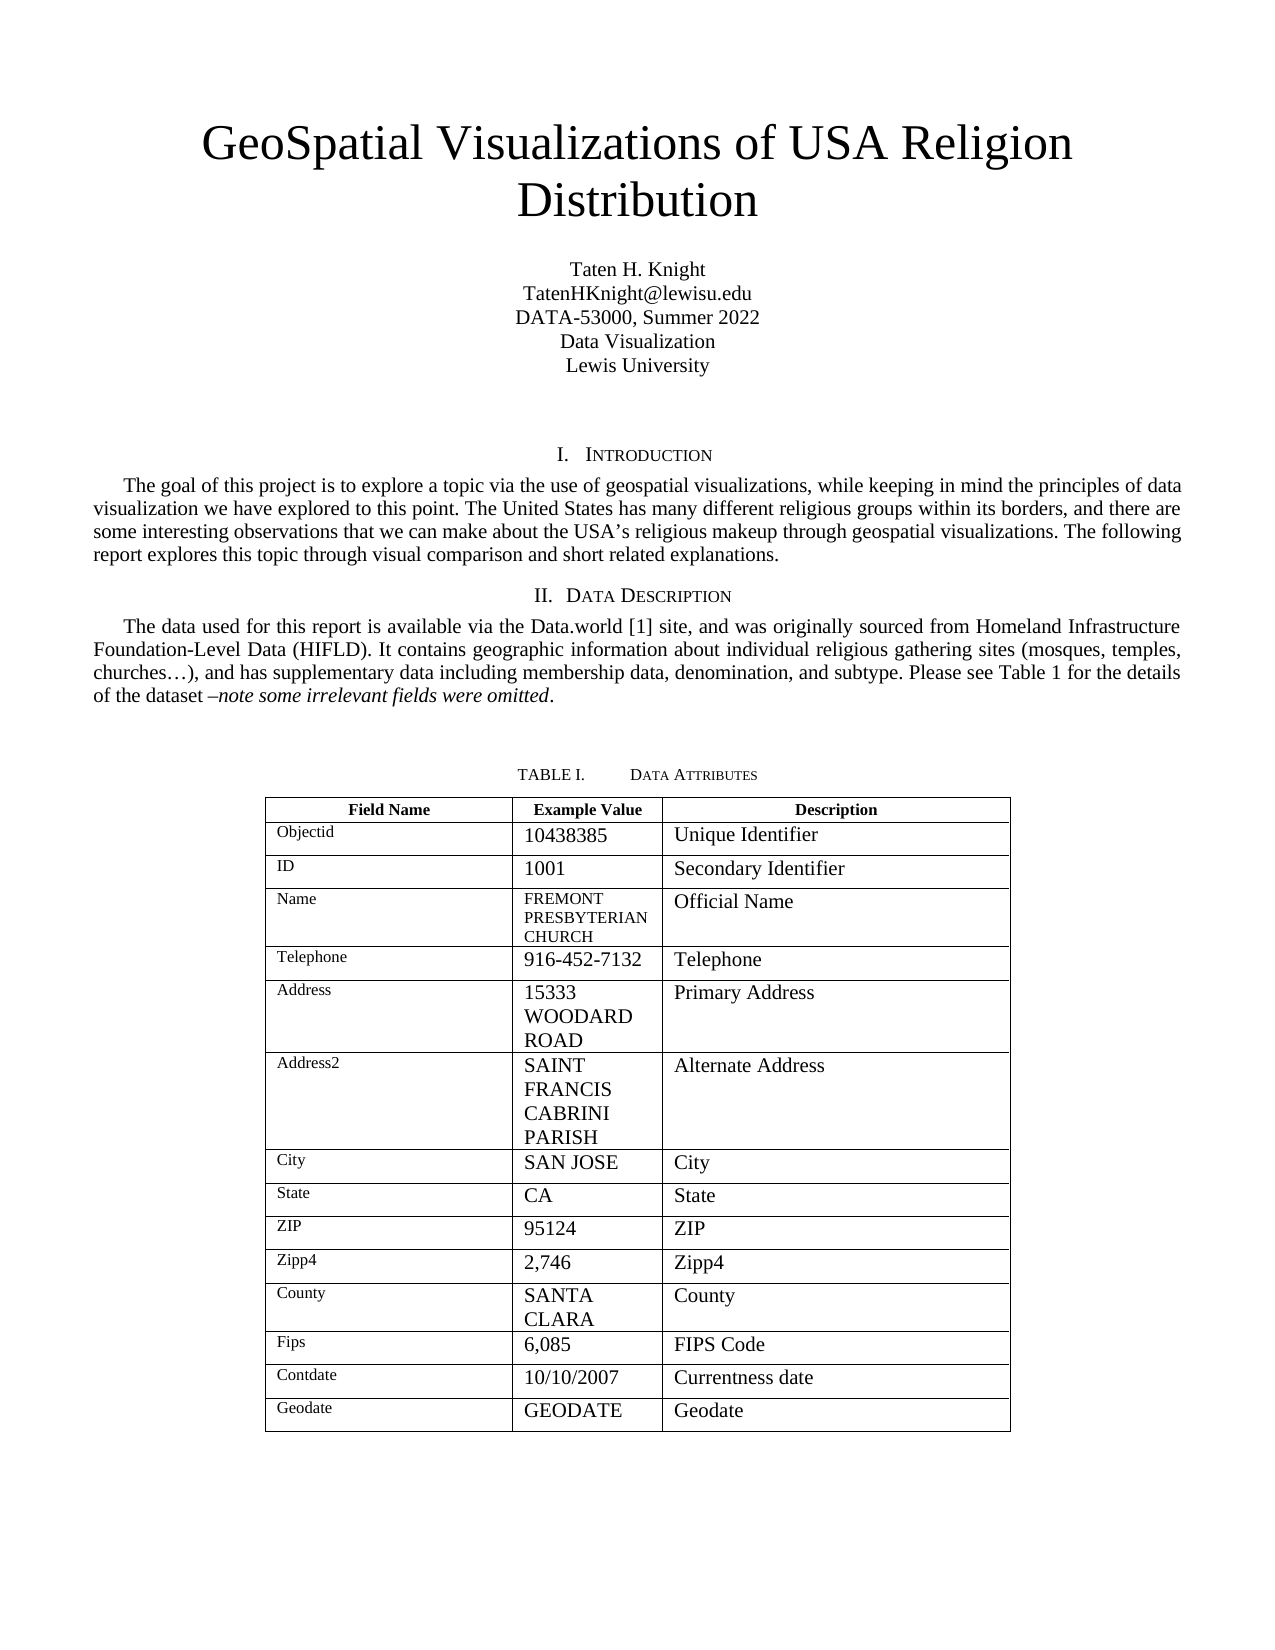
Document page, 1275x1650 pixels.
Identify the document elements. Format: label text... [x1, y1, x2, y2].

table_cell FIPS Code [663, 1331, 1010, 1364]
table_cell Alternate Address [663, 1052, 1010, 1149]
table_header Description [663, 798, 1010, 822]
table_cell FREMONT PRESBYTERIAN CHURCH [513, 889, 662, 946]
table_cell SAN JOSE [513, 1150, 662, 1182]
table_cell Zipp4 [663, 1249, 1010, 1282]
table_cell ID [266, 856, 512, 888]
table_cell Fips [266, 1332, 512, 1364]
table_cell Objectid [266, 823, 512, 855]
table_cell Primary Address [663, 980, 1010, 1052]
table_cell Zipp4 [266, 1250, 512, 1282]
text Data Attributes [93, 767, 1182, 784]
table_cell State [663, 1183, 1010, 1216]
table_cell 15333 WOODARD ROAD [513, 981, 662, 1052]
table_cell County [663, 1283, 1010, 1331]
table_cell GEODATE [513, 1399, 662, 1431]
table_cell Geodate [663, 1398, 1010, 1431]
table_header Field Name [266, 798, 512, 822]
table_cell CA [513, 1184, 662, 1216]
table_cell State [266, 1184, 512, 1216]
table_cell Official Name [663, 888, 1010, 946]
text Data Visualization Lewis University [93, 329, 1182, 377]
table_cell 916-452-7132 [513, 947, 662, 979]
table_cell 10/10/2007 [513, 1365, 662, 1398]
table_cell Contdate [266, 1365, 512, 1398]
table_cell City [663, 1149, 1010, 1182]
table_cell ﻿10438385 [513, 823, 662, 855]
table_cell Address [266, 981, 512, 1052]
table_cell ZIP [663, 1216, 1010, 1249]
table_cell Geodate [266, 1399, 512, 1431]
table_cell Address2 [266, 1053, 512, 1149]
text Taten H. Knight TatenHKnight@lewisu.edu DATA-53000, Summer 2022 [93, 257, 1182, 329]
table_cell 95124 [513, 1217, 662, 1249]
table_cell ZIP [266, 1217, 512, 1249]
table_cell Secondary Identifier [663, 855, 1010, 888]
title GeoSpatial Visualizations of USA Religion Distribution [93, 112, 1182, 227]
table_cell 6,085 [513, 1332, 662, 1364]
table_cell Name [266, 889, 512, 946]
table_header Example Value [513, 798, 662, 822]
subtitle Data Description [93, 583, 1182, 607]
table_cell City [266, 1150, 512, 1182]
text The data used for this report is available via the Data.world [1] site, and was originally sourced from Homeland Infrastructure Foundation-Level Data (HIFLD). It contains geographic information about individual religious gathering sites (mosques, temples, churches…), and has supplementary data including membership data, denomination, and subtype. Please see Table 1 for the details of the dataset –note some irrelevant fields were omitted. [93, 615, 1182, 707]
table_cell SAINT FRANCIS CABRINI PARISH [513, 1053, 662, 1149]
table_cell 1001 [513, 856, 662, 888]
subtitle Introduction [93, 442, 1182, 466]
table_cell Currentness date [663, 1364, 1010, 1398]
table_cell Telephone [266, 947, 512, 979]
table_cell County [266, 1284, 512, 1331]
text The goal of this project is to explore a topic via the use of geospatial visualizations, while keeping in mind the principles of data visualization we have explored to this point. The United States has many different religious groups within its borders, and there are some interesting observations that we can make about the USA’s religious makeup through geospatial visualizations. The following report explores this topic through visual comparison and short related explanations. [93, 474, 1182, 566]
table_cell Telephone [663, 946, 1010, 979]
table_cell 2,746 [513, 1250, 662, 1282]
table_cell Unique Identifier [663, 822, 1010, 855]
table_cell SANTA CLARA [513, 1284, 662, 1331]
